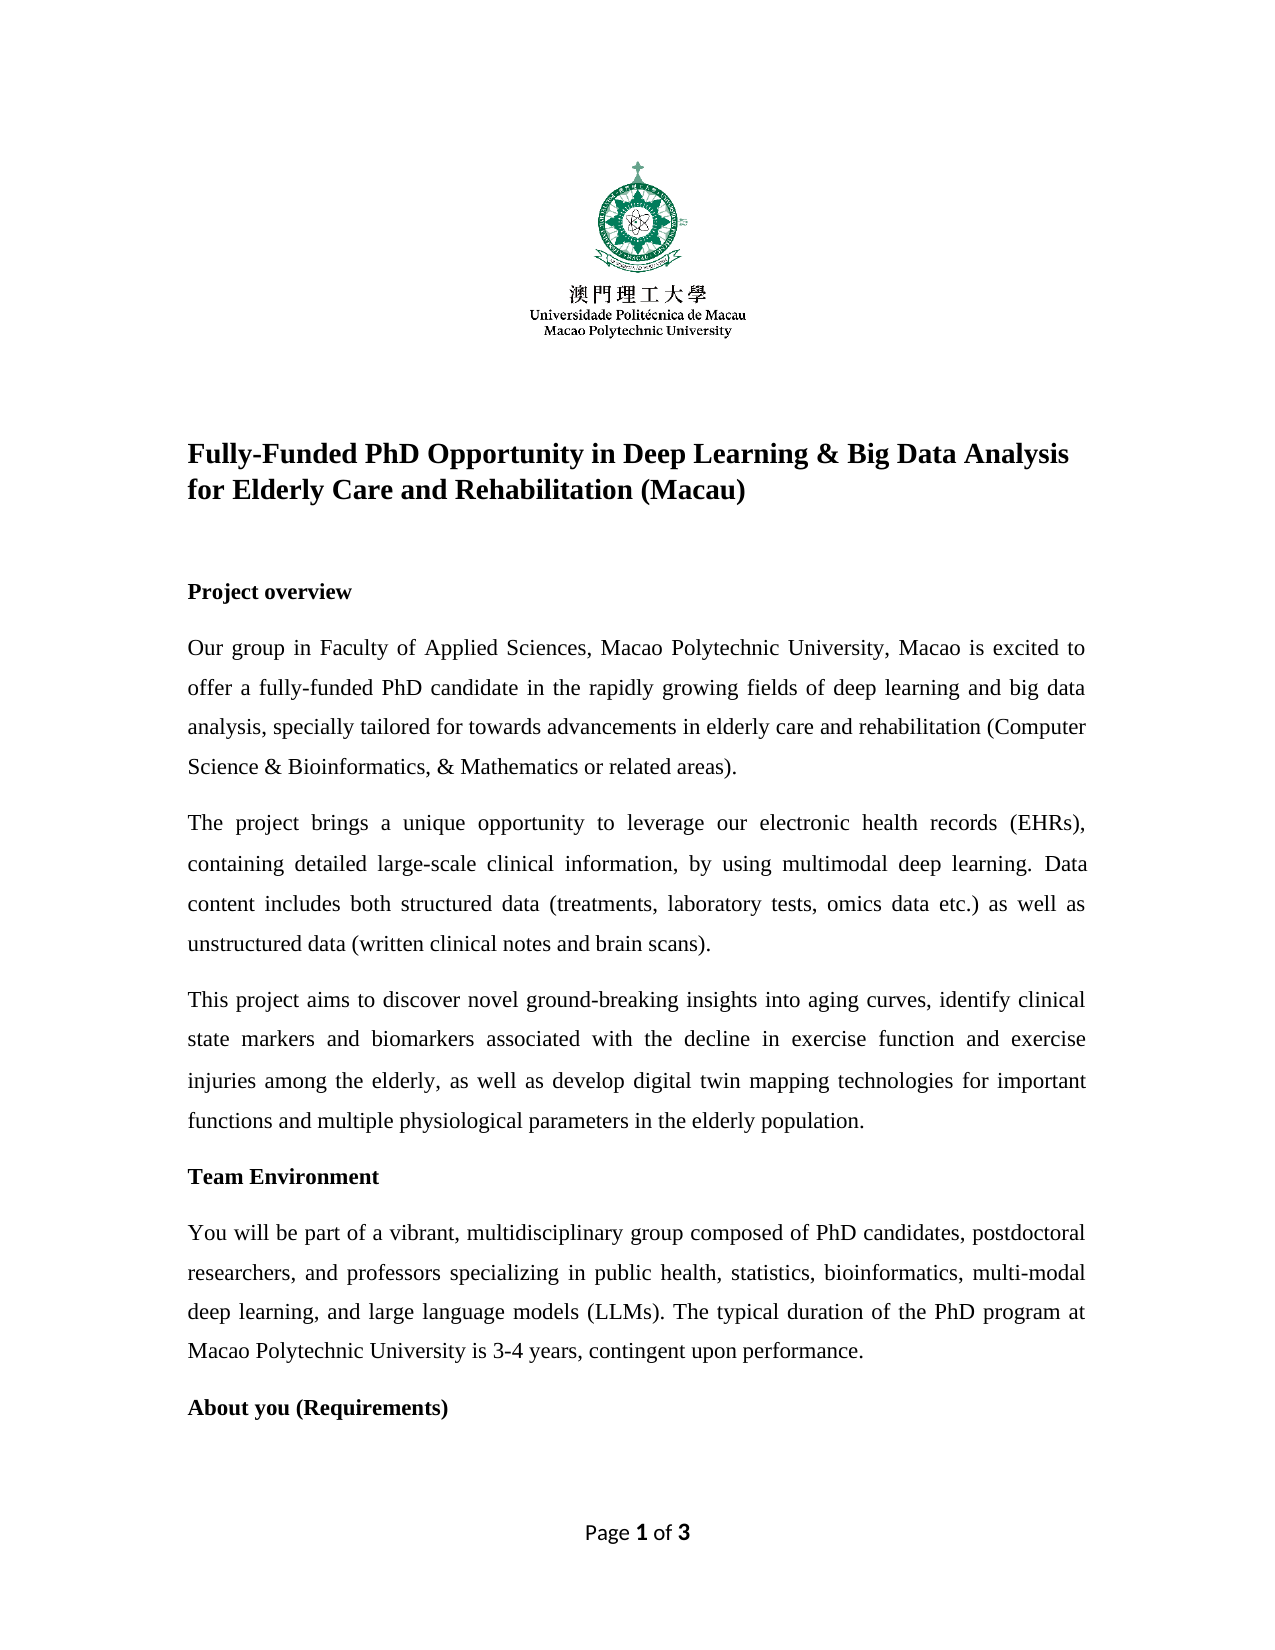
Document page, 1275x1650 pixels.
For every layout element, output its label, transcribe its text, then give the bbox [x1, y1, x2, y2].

text Project overview [187, 578, 1087, 604]
text You will be part of a vibrant, multidisciplinary group composed of PhD candidates, postdoctoral researchers, and professors specializing in public health, statistics, bioinformatics, multi-modal deep learning, and large language models (LLMs). The typical duration of the PhD program at Macao Polytechnic University is 3-4 years, contingent upon performance. [187, 1219, 1087, 1364]
text Our group in Faculty of Applied Sciences, Macao Polytechnic University, Macao is excited to offer a fully-funded PhD candidate in the rapidly growing fields of deep learning and big data analysis, specially tailored for towards advancements in elderly care and rehabilitation (Computer Science & Bioinformatics, & Mathematics or related areas). [187, 634, 1087, 779]
text Team Environment [187, 1163, 1087, 1189]
text About you (Requirements) [187, 1394, 1087, 1420]
text This project aims to discover novel ground-breaking insights into aging curves, identify clinical state markers and biomarkers associated with the decline in exercise function and exercise injuries among the elderly, as well as develop digital twin mapping technologies for important functions and multiple physiological parameters in the elderly population. [187, 986, 1087, 1133]
text Fully-Funded PhD Opportunity in Deep Learning & Big Data Analysis for Elderly Care and Rehabilitation (Macau) [187, 436, 1087, 506]
text The project brings a unique opportunity to leverage our electronic health records (EHRs), containing detailed large-scale clinical information, by using multimodal deep learning. Data content includes both structured data (treatments, laboratory tests, omics data etc.) as well as unstructured data (written clinical notes and brain scans). [187, 809, 1087, 956]
picture [522, 150, 753, 365]
